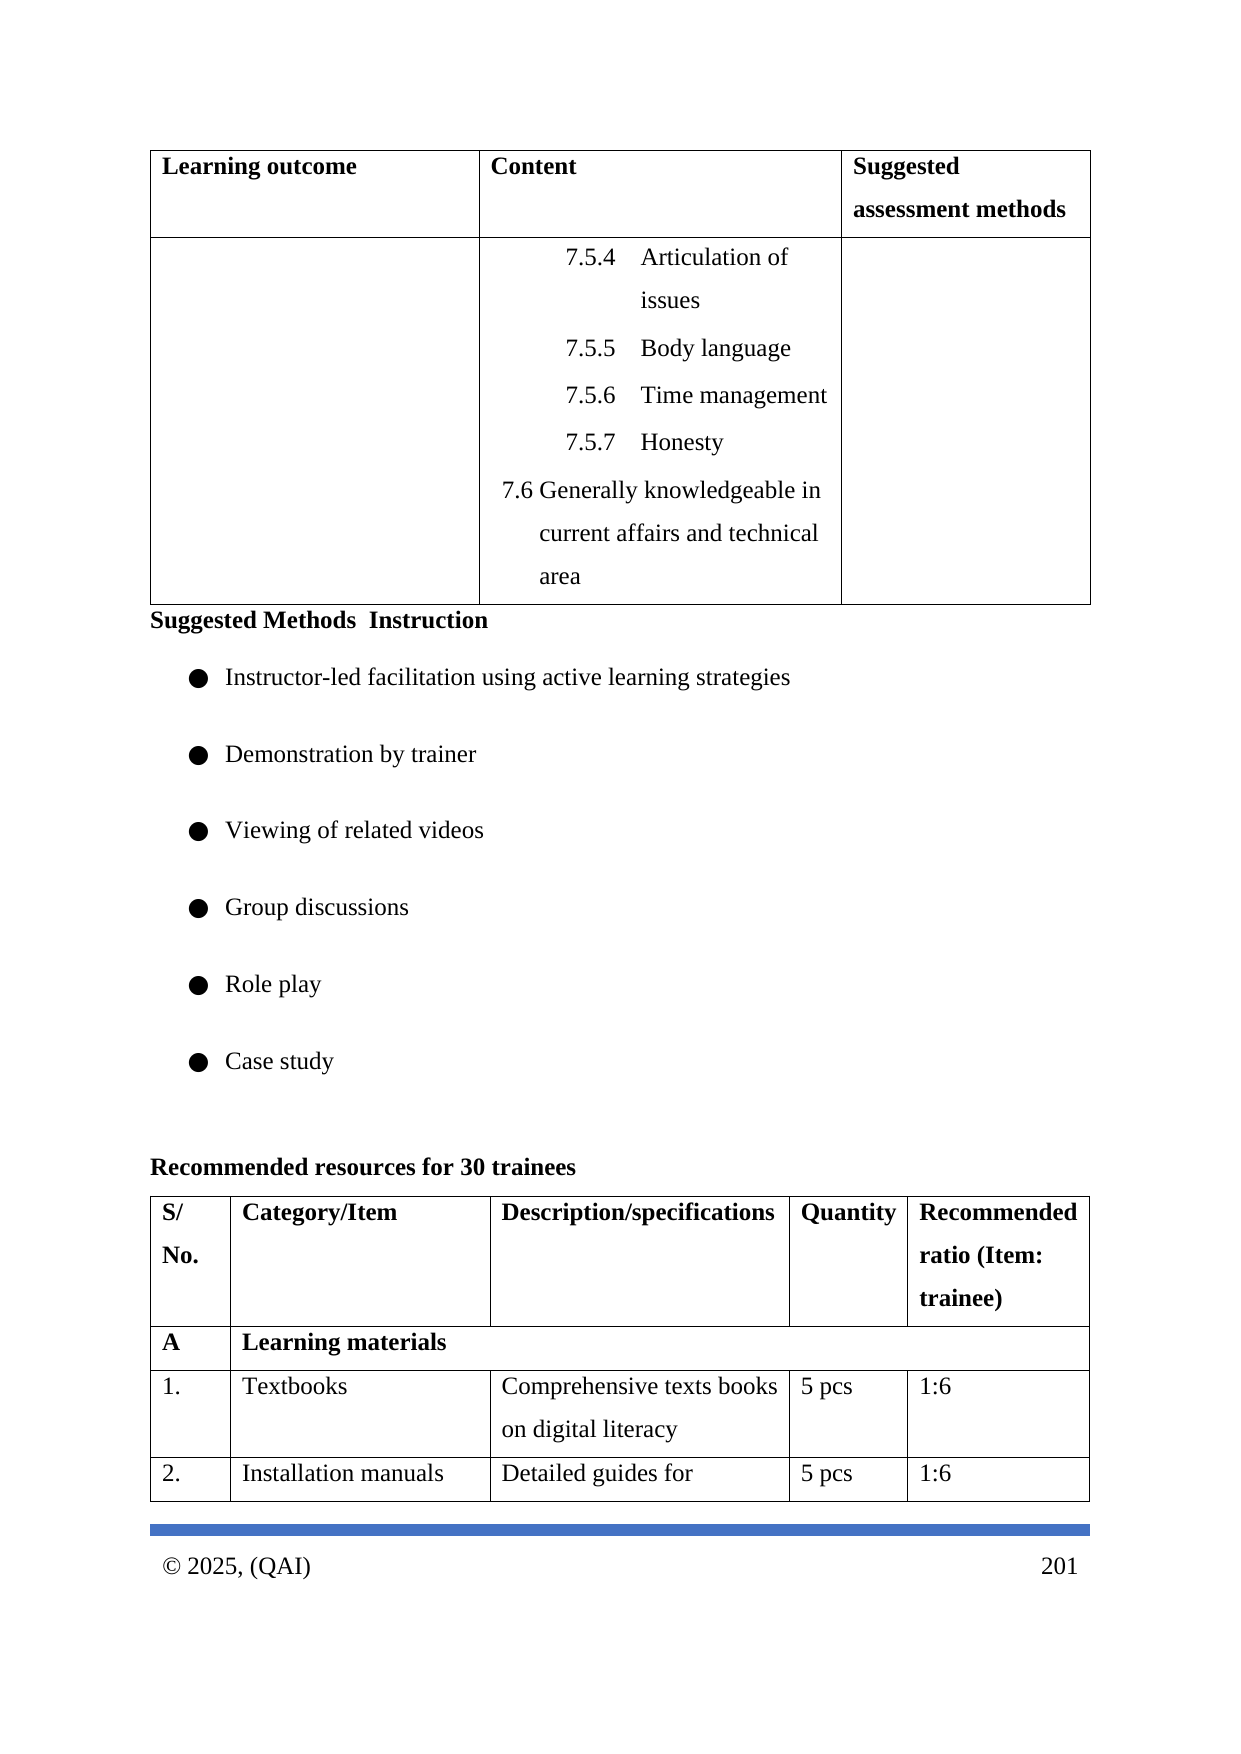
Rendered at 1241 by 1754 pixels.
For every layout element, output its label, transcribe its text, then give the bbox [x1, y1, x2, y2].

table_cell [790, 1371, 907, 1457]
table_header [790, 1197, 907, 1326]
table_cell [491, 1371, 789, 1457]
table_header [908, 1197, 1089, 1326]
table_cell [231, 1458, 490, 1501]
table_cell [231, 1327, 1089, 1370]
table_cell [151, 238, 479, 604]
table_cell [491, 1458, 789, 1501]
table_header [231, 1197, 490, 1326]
list Case study [187, 1032, 1090, 1084]
list Instructor-led facilitation using active learning strategies [187, 648, 1090, 699]
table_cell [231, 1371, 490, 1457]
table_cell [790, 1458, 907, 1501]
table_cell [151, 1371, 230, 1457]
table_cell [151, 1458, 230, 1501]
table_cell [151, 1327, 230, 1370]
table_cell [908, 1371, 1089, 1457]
text Suggested Methods Instruction [150, 605, 1090, 634]
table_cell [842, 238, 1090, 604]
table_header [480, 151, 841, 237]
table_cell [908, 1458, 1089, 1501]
text Recommended resources for 30 trainees [150, 1152, 1090, 1181]
list Demonstration by trainer [187, 725, 1090, 776]
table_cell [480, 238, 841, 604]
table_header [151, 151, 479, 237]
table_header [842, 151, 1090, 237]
list Viewing of related videos [187, 802, 1090, 853]
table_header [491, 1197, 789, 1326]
list Role play [187, 956, 1090, 1007]
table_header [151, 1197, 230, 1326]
list Group discussions [187, 879, 1090, 930]
